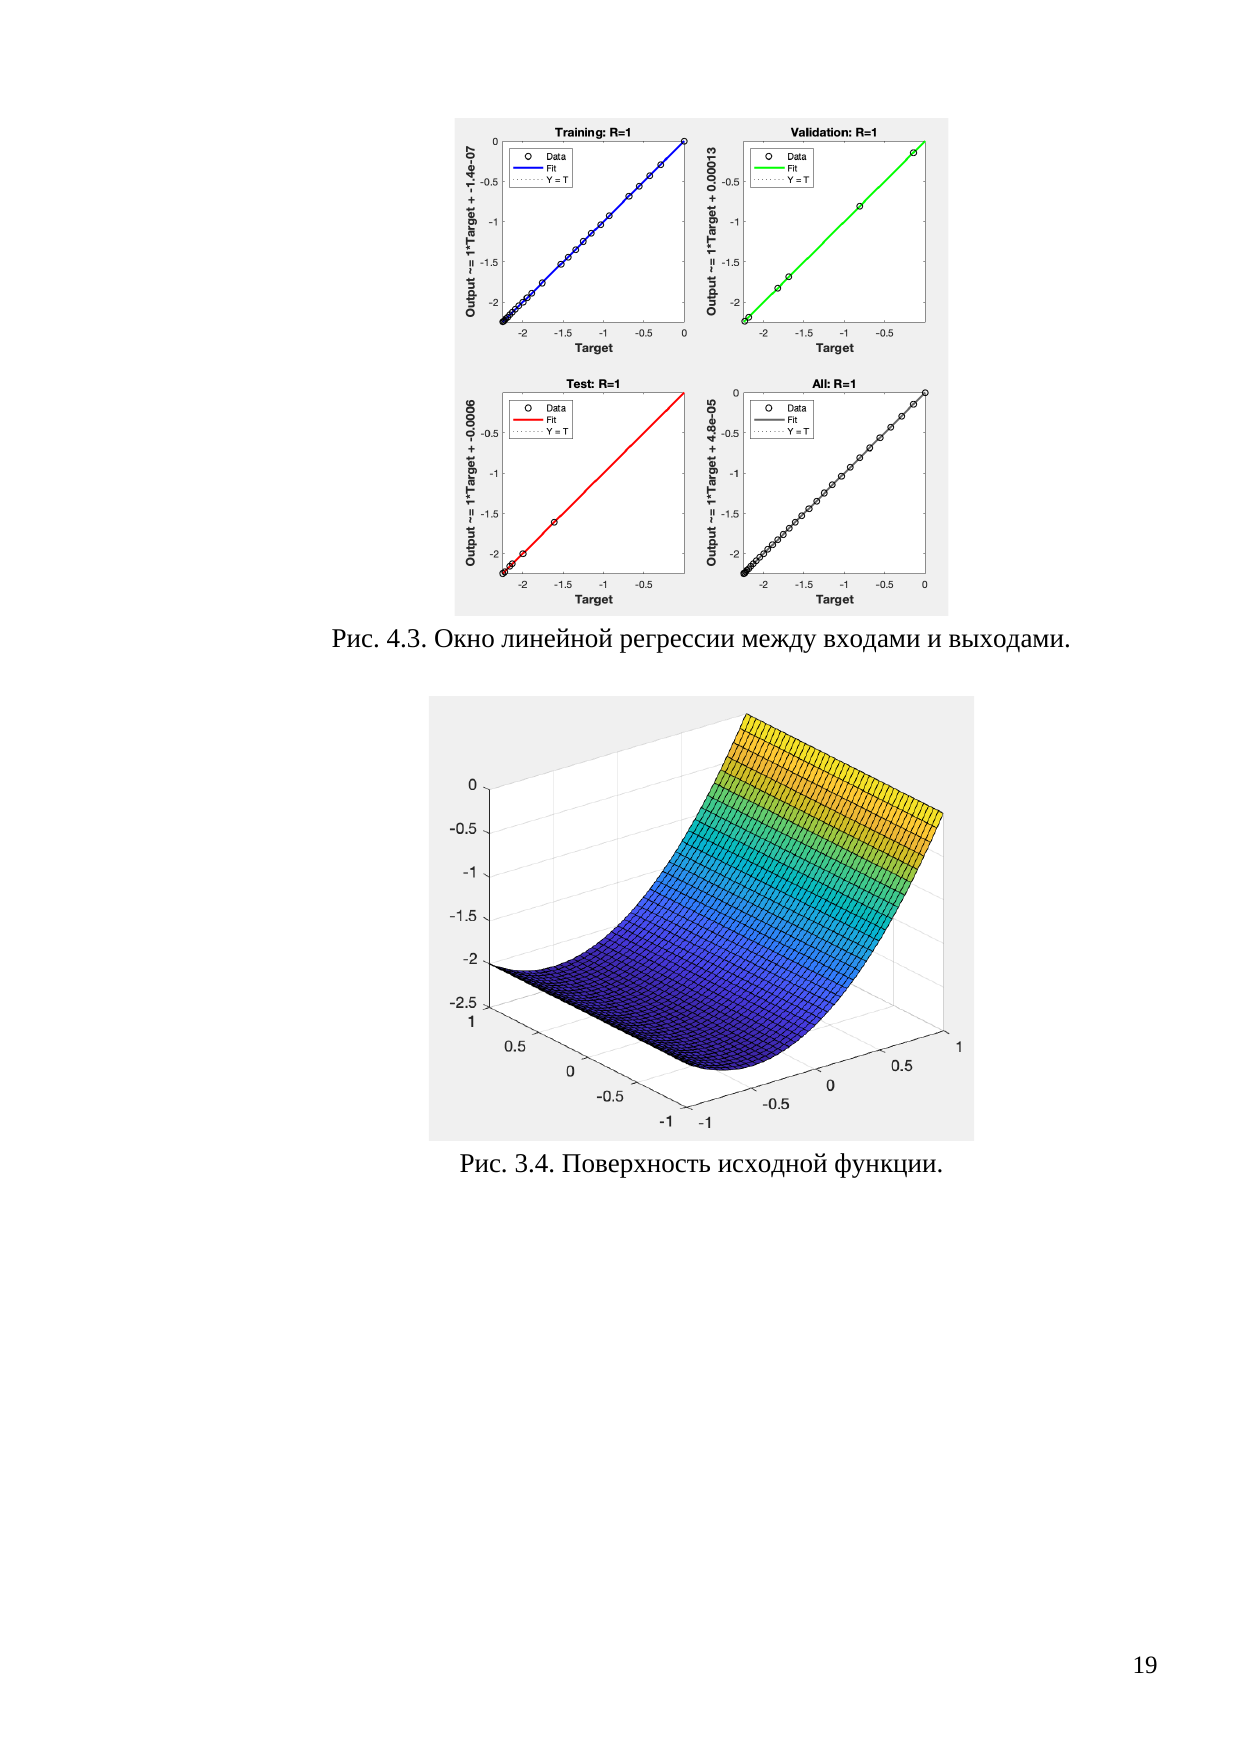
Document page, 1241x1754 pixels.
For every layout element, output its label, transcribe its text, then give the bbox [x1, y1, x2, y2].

picture [428, 696, 975, 1141]
picture [454, 118, 949, 616]
text Рис. 4.3. Окно линейной регрессии между входами и выходами. [177, 622, 1152, 653]
text Рис. 3.4. Поверхность исходной функции. [177, 1147, 1152, 1178]
